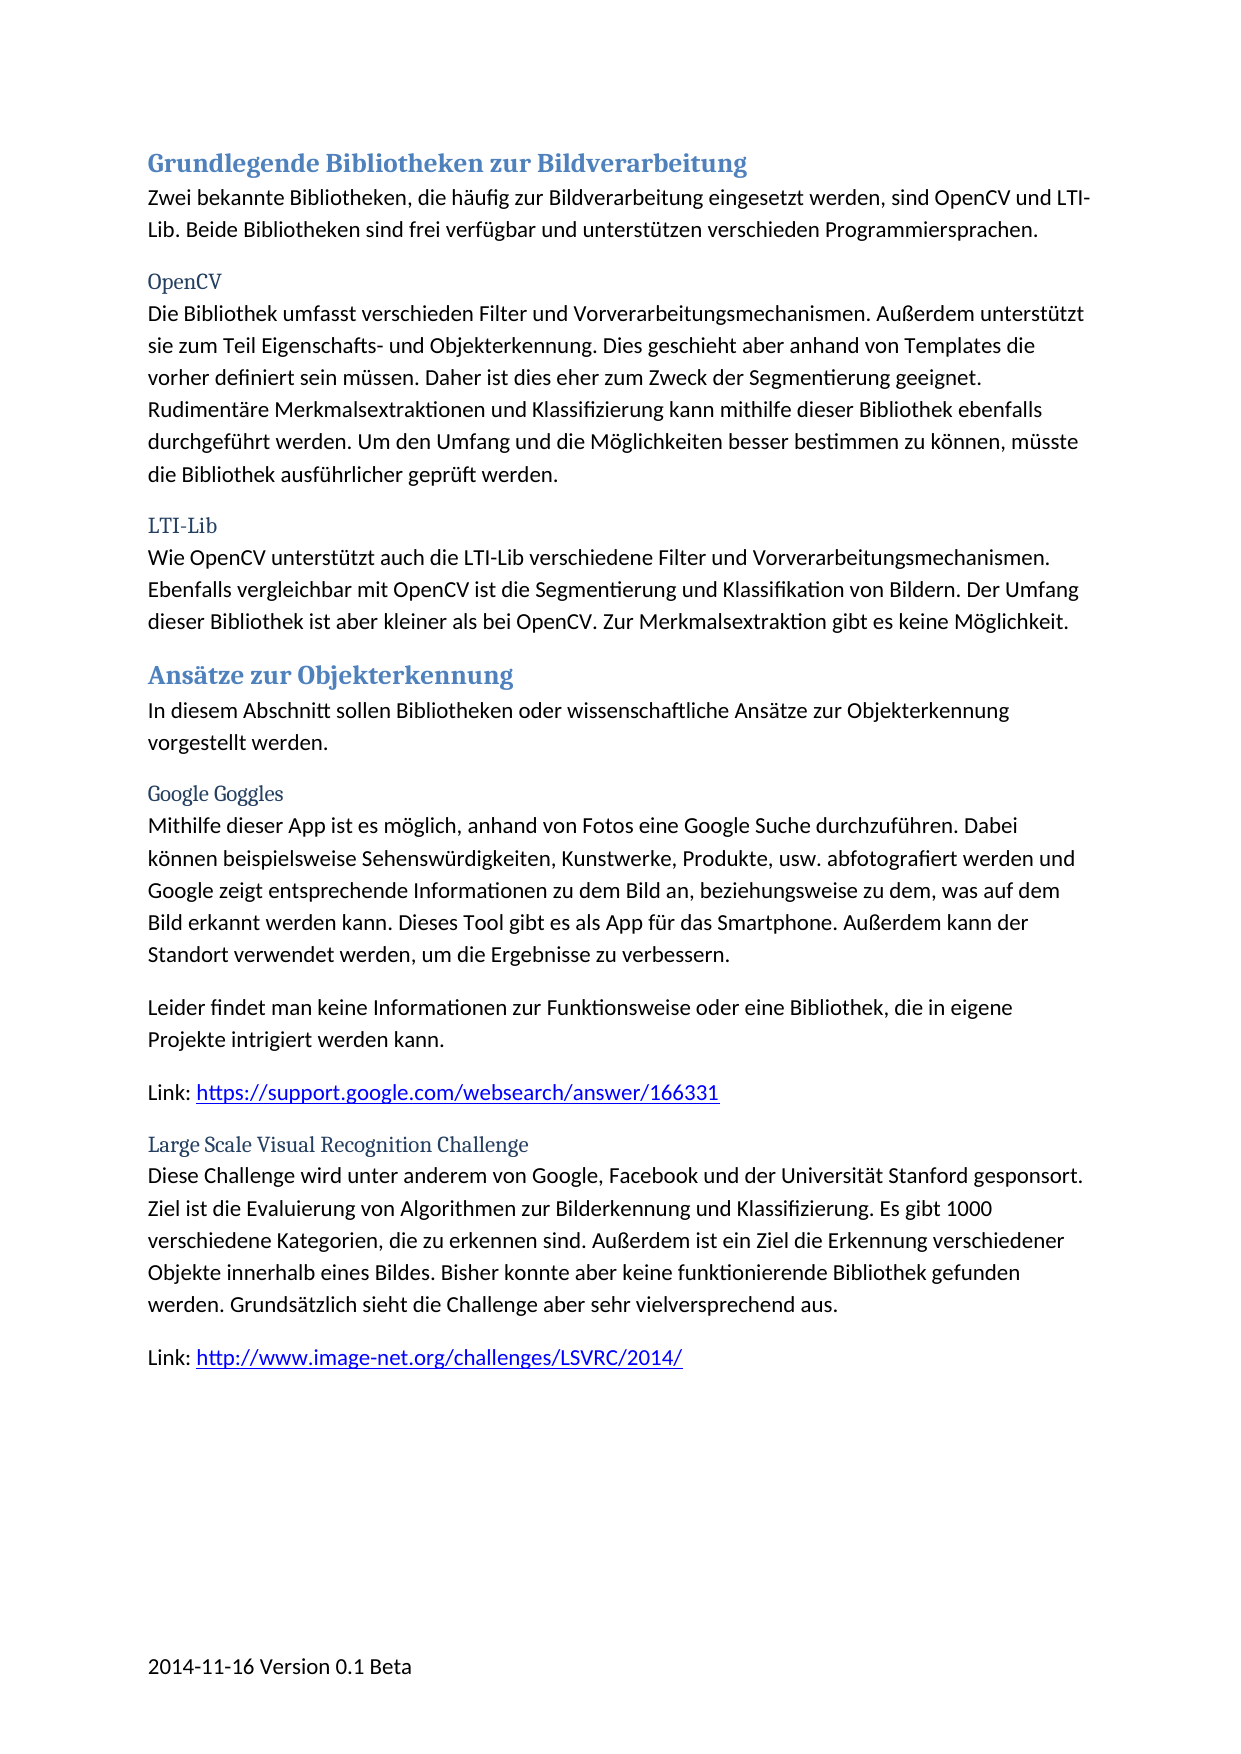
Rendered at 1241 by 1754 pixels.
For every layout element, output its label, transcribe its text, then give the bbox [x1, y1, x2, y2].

text Leider findet man keine Informationen zur Funktionsweise oder eine Bibliothek, die in eigene Projekte intrigiert werden kann. [148, 993, 1093, 1053]
text Link: http://www.image-net.org/challenges/LSVRC/2014/ [148, 1343, 1093, 1371]
text Wie OpenCV unterstützt auch die LTI-Lib verschiedene Filter und Vorverarbeitungsmechanismen. Ebenfalls vergleichbar mit OpenCV ist die Segmentierung und Klassifikation von Bildern. Der Umfang dieser Bibliothek ist aber kleiner als bei OpenCV. Zur Merkmalsextraktion gibt es keine Möglichkeit. [148, 543, 1093, 635]
subtitle Google Goggles [148, 781, 1093, 808]
subtitle OpenCV [148, 268, 1093, 295]
text Link: https://support.google.com/websearch/answer/166331 [148, 1078, 1093, 1106]
text Mithilfe dieser App ist es möglich, anhand von Fotos eine Google Suche durchzuführen. Dabei können beispielsweise Sehenswürdigkeiten, Kunstwerke, Produkte, usw. abfotografiert werden und Google zeigt entsprechende Informationen zu dem Bild an, beziehungsweise zu dem, was auf dem Bild erkannt werden kann. Dieses Tool gibt es als App für das Smartphone. Außerdem kann der Standort verwendet werden, um die Ergebnisse zu verbessern. [148, 811, 1093, 968]
text Die Bibliothek umfasst verschieden Filter und Vorverarbeitungsmechanismen. Außerdem unterstützt sie zum Teil Eigenschafts- und Objekterkennung. Dies geschieht aber anhand von Templates die vorher definiert sein müssen. Daher ist dies eher zum Zweck der Segmentierung geeignet. Rudimentäre Merkmalsextraktionen und Klassifizierung kann mithilfe dieser Bibliothek ebenfalls durchgeführt werden. Um den Umfang und die Möglichkeiten besser bestimmen zu können, müsste die Bibliothek ausführlicher geprüft werden. [148, 299, 1093, 488]
subtitle Grundlegende Bibliotheken zur Bildverarbeitung [148, 148, 1093, 179]
text Diese Challenge wird unter anderem von Google, Facebook und der Universität Stanford gesponsort. Ziel ist die Evaluierung von Algorithmen zur Bilderkennung und Klassifizierung. Es gibt 1000 verschiedene Kategorien, die zu erkennen sind. Außerdem ist ein Ziel die Erkennung verschiedener Objekte innerhalb eines Bildes. Bisher konnte aber keine funktionierende Bibliothek gefunden werden. Grundsätzlich sieht die Challenge aber sehr vielversprechend aus. [148, 1162, 1093, 1318]
subtitle Ansätze zur Objekterkennung [148, 660, 1093, 691]
subtitle Large Scale Visual Recognition Challenge [148, 1131, 1093, 1158]
text Zwei bekannte Bibliotheken, die häufig zur Bildverarbeitung eingesetzt werden, sind OpenCV und LTI-Lib. Beide Bibliotheken sind frei verfügbar und unterstützen verschieden Programmiersprachen. [148, 183, 1093, 243]
text In diesem Abschnitt sollen Bibliotheken oder wissenschaftliche Ansätze zur Objekterkennung vorgestellt werden. [148, 696, 1093, 756]
subtitle LTI-Lib [148, 513, 1093, 539]
